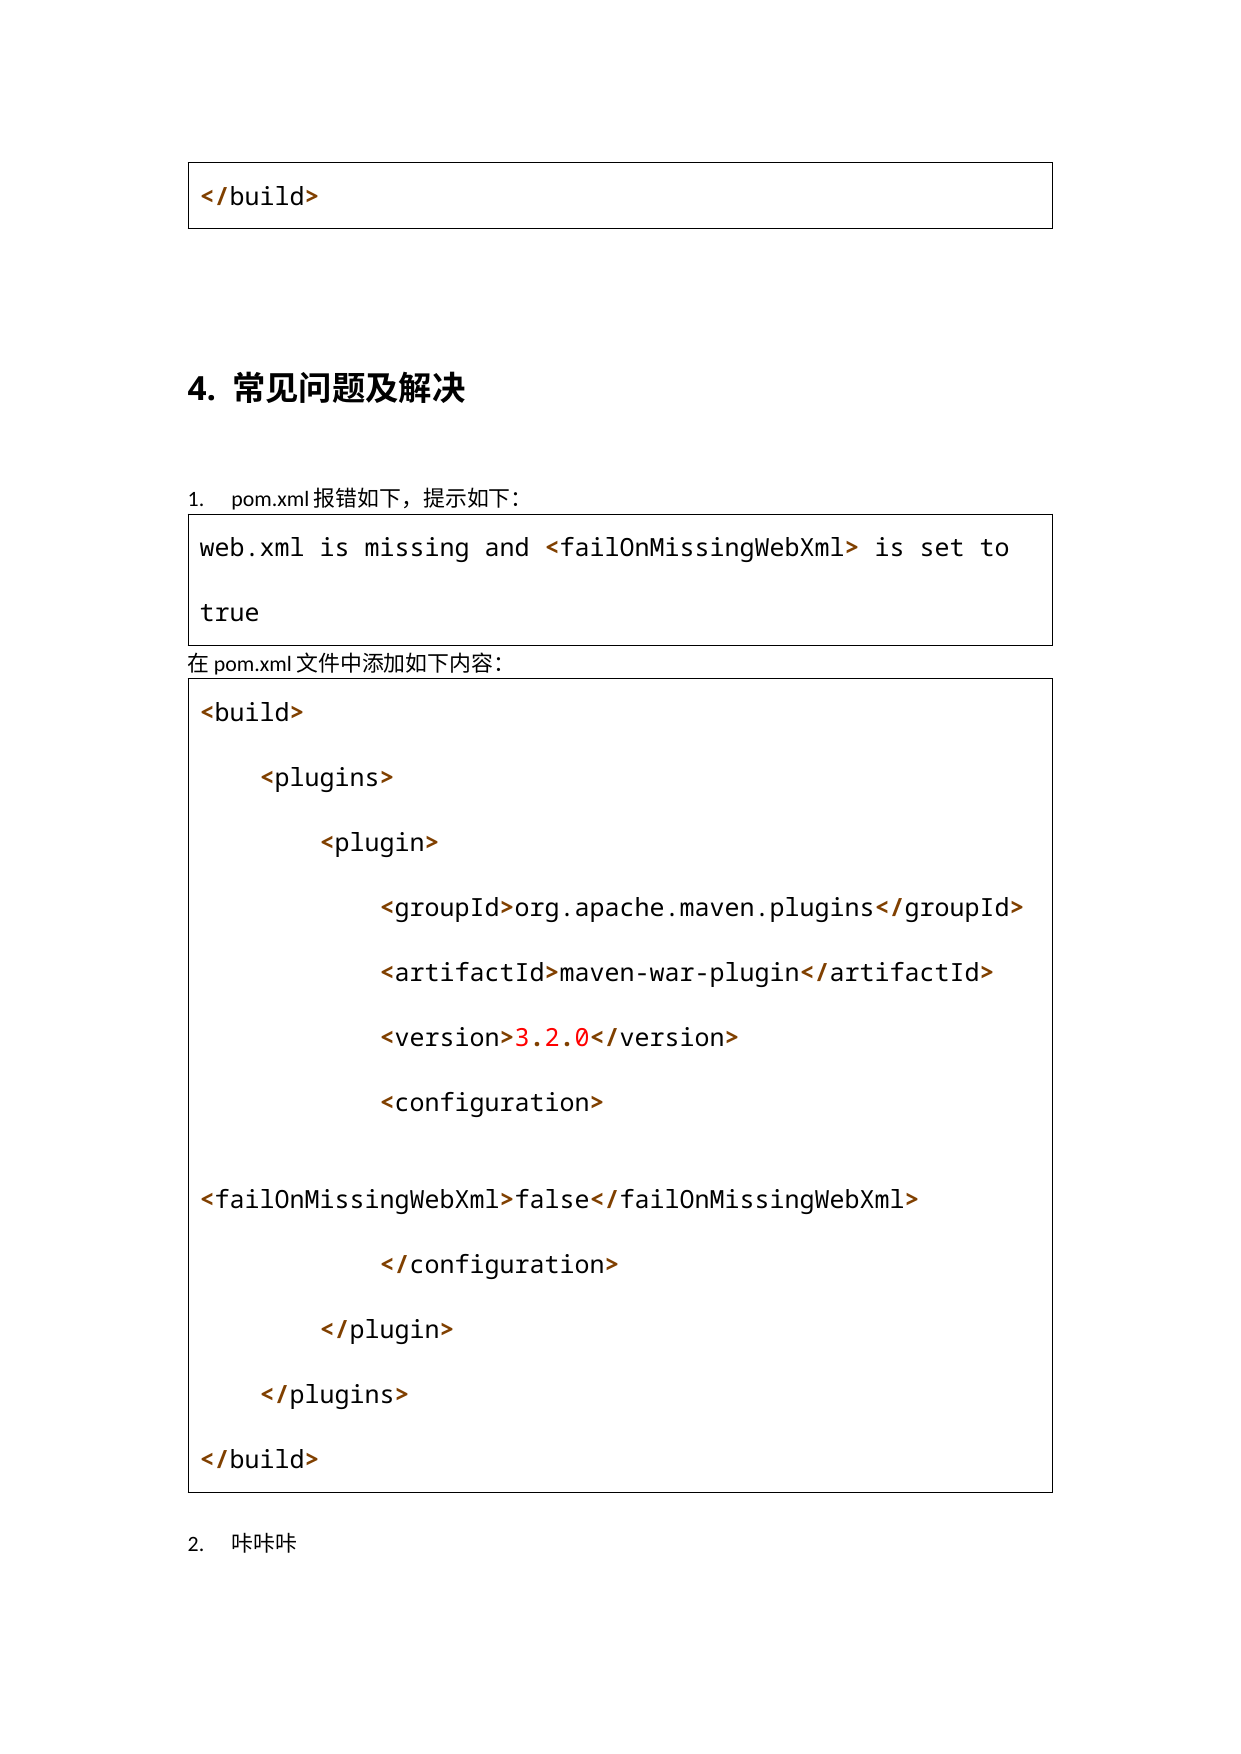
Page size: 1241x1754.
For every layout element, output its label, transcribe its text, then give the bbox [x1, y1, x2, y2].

list 咔咔咔 [187, 1525, 1053, 1558]
list pom.xml报错如下，提示如下： [187, 481, 1053, 513]
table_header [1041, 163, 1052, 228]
subtitle 常见问题及解决 [187, 354, 1053, 419]
text 在pom.xml文件中添加如下内容： [187, 646, 1053, 678]
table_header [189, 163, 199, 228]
